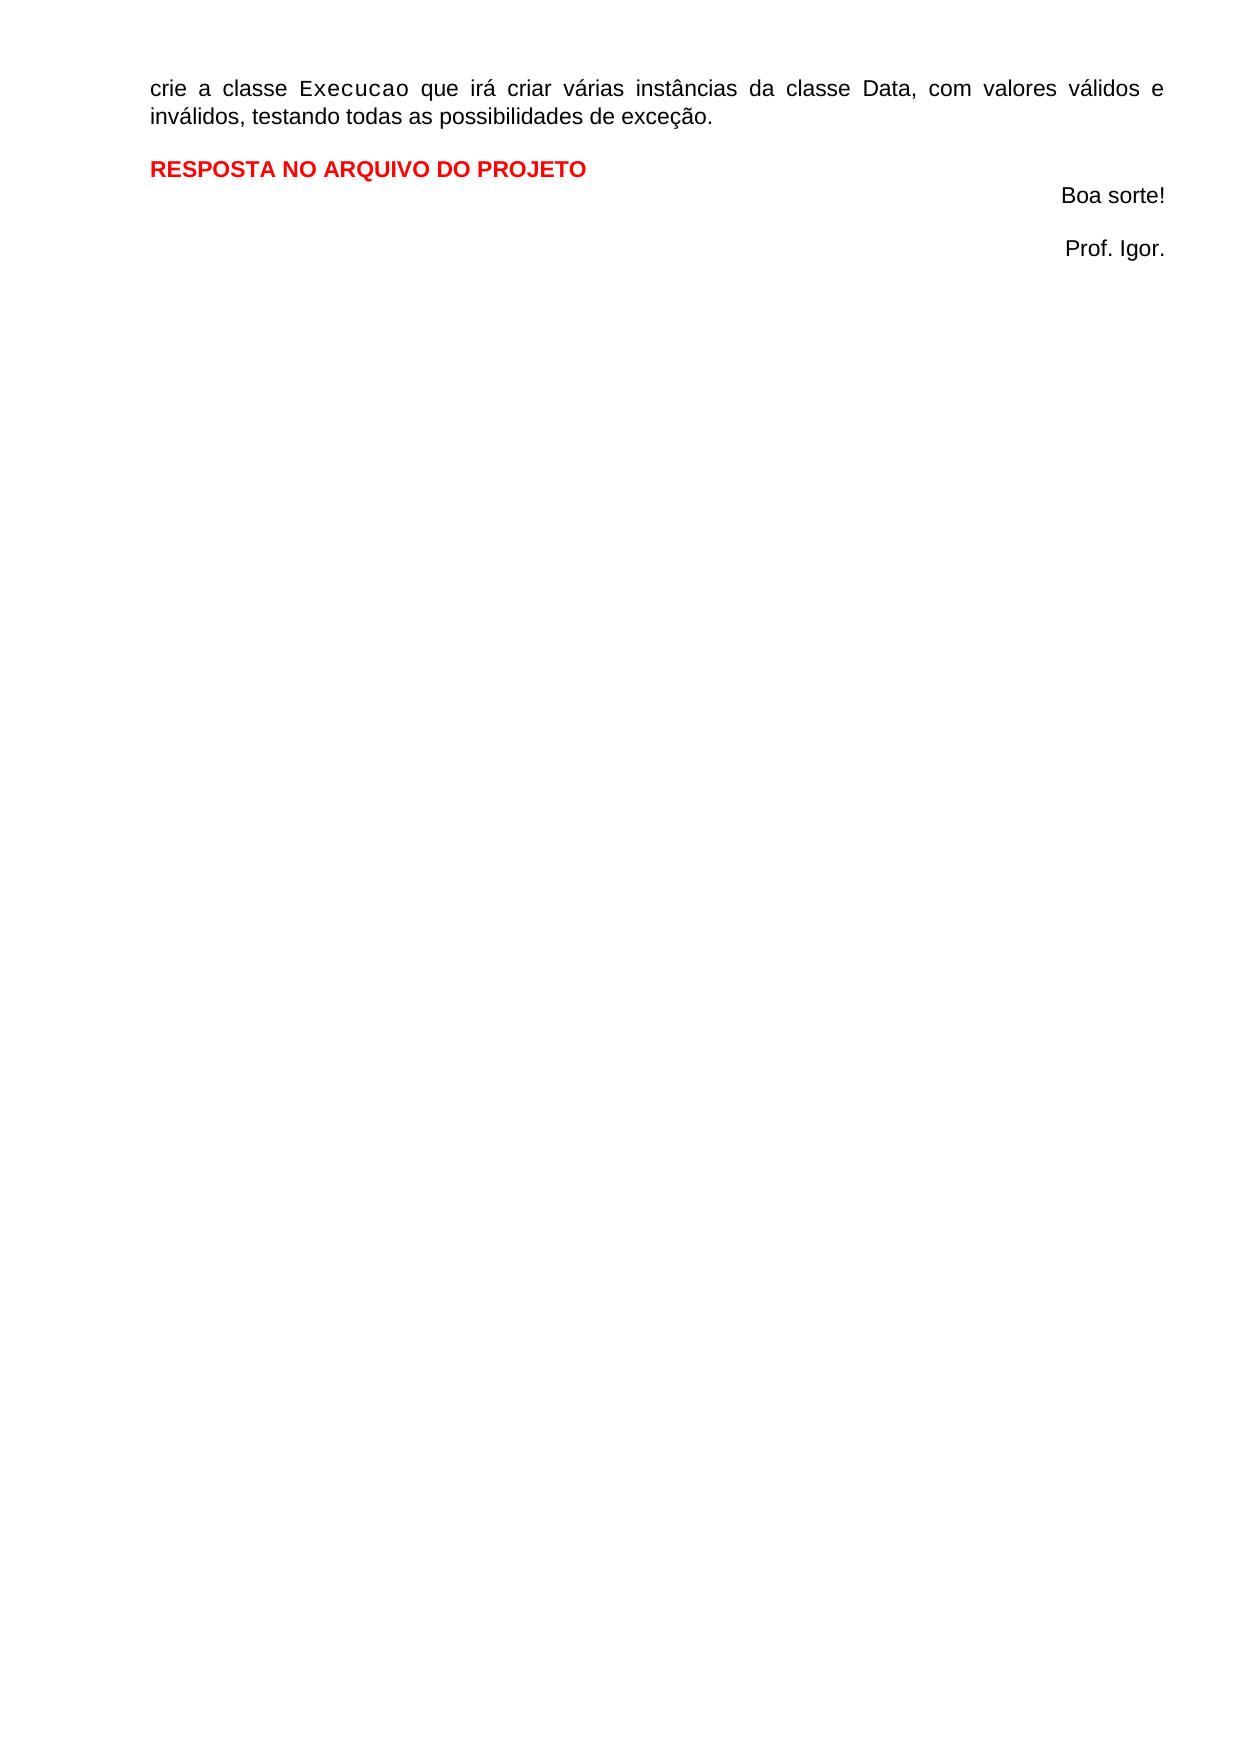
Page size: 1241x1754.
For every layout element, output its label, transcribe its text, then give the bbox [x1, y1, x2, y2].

text RESPOSTA NO ARQUIVO DO PROJETO [150, 156, 1165, 182]
text Prof. Igor. [75, 235, 1165, 261]
text Boa sorte! [75, 182, 1165, 209]
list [112, 75, 1165, 130]
